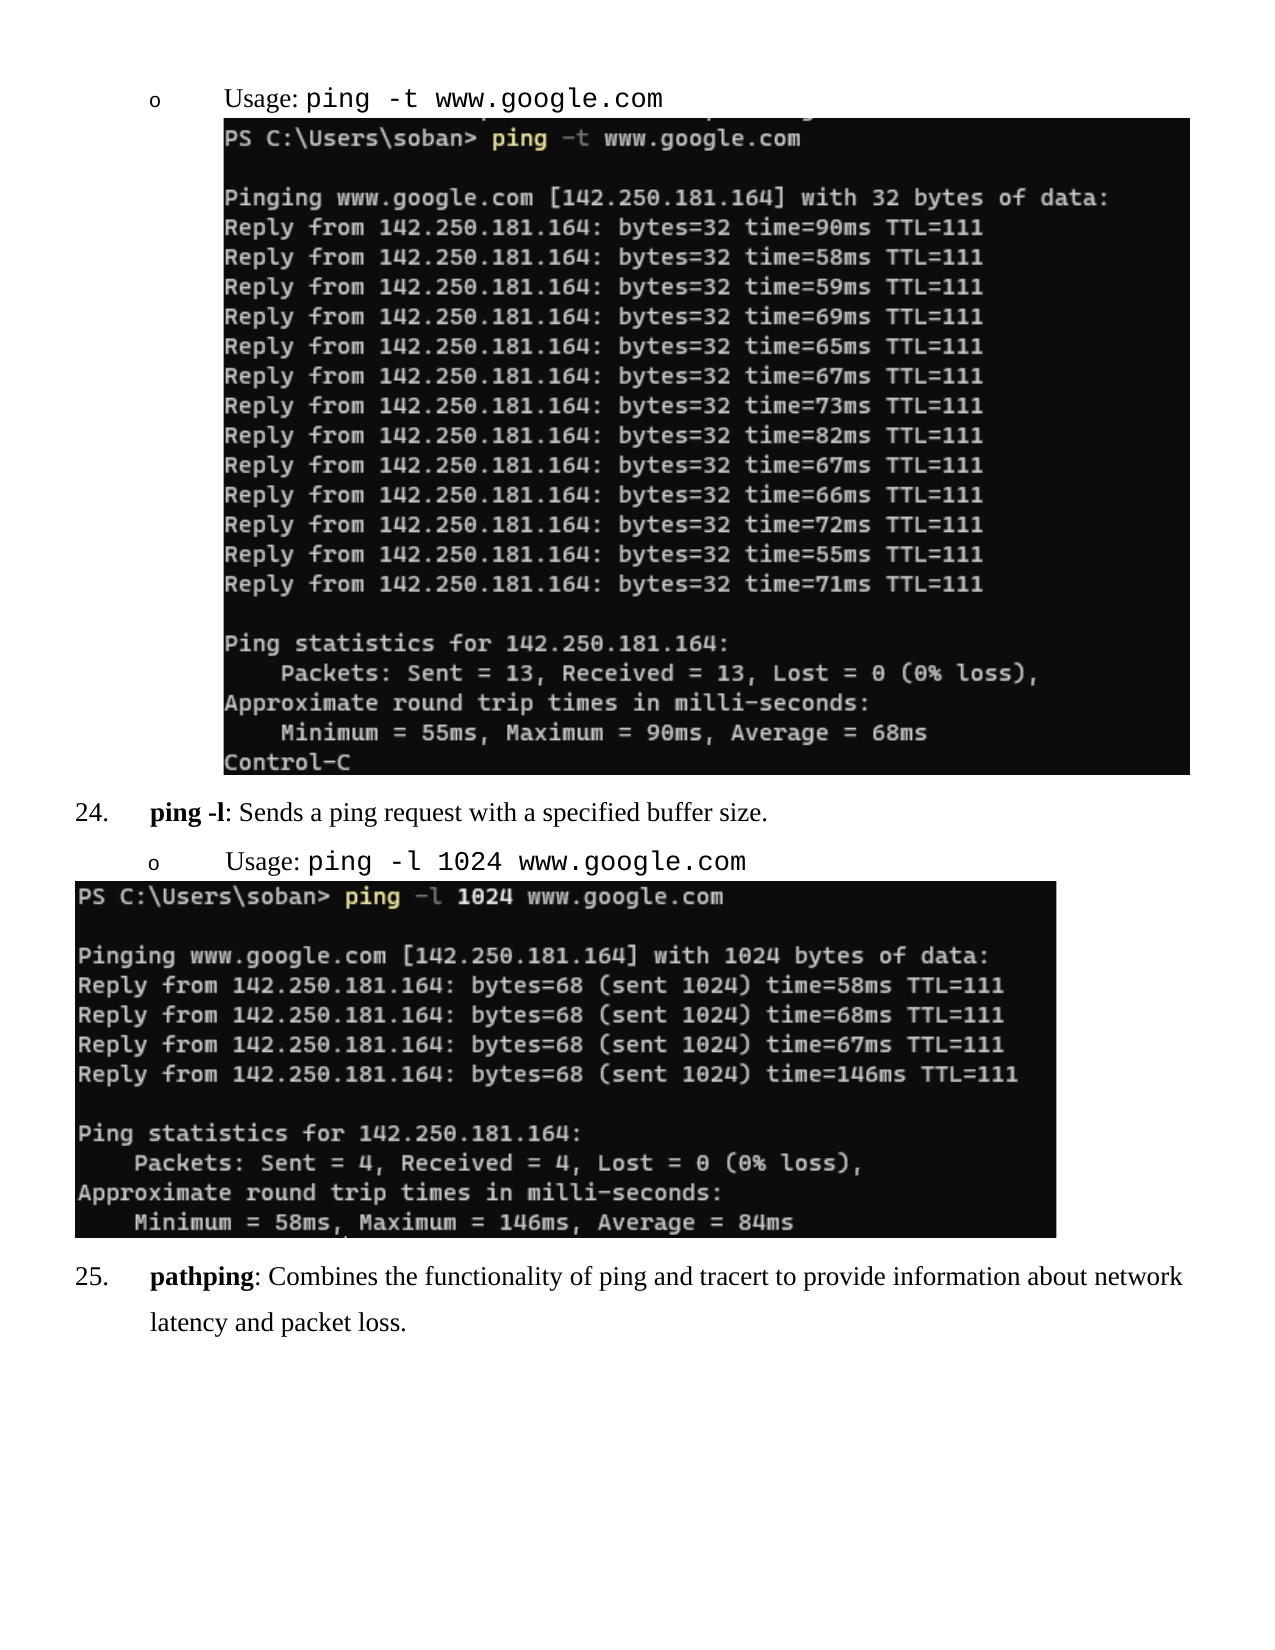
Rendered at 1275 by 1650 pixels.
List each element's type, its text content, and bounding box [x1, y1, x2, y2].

list pathping: Combines the functionality of ping and tracert to provide information about network latency and packet loss. [75, 1259, 1197, 1338]
picture [75, 881, 1057, 1238]
list ping -l: Sends a ping request with a specified buffer size. [75, 796, 1197, 827]
picture [223, 118, 1190, 775]
